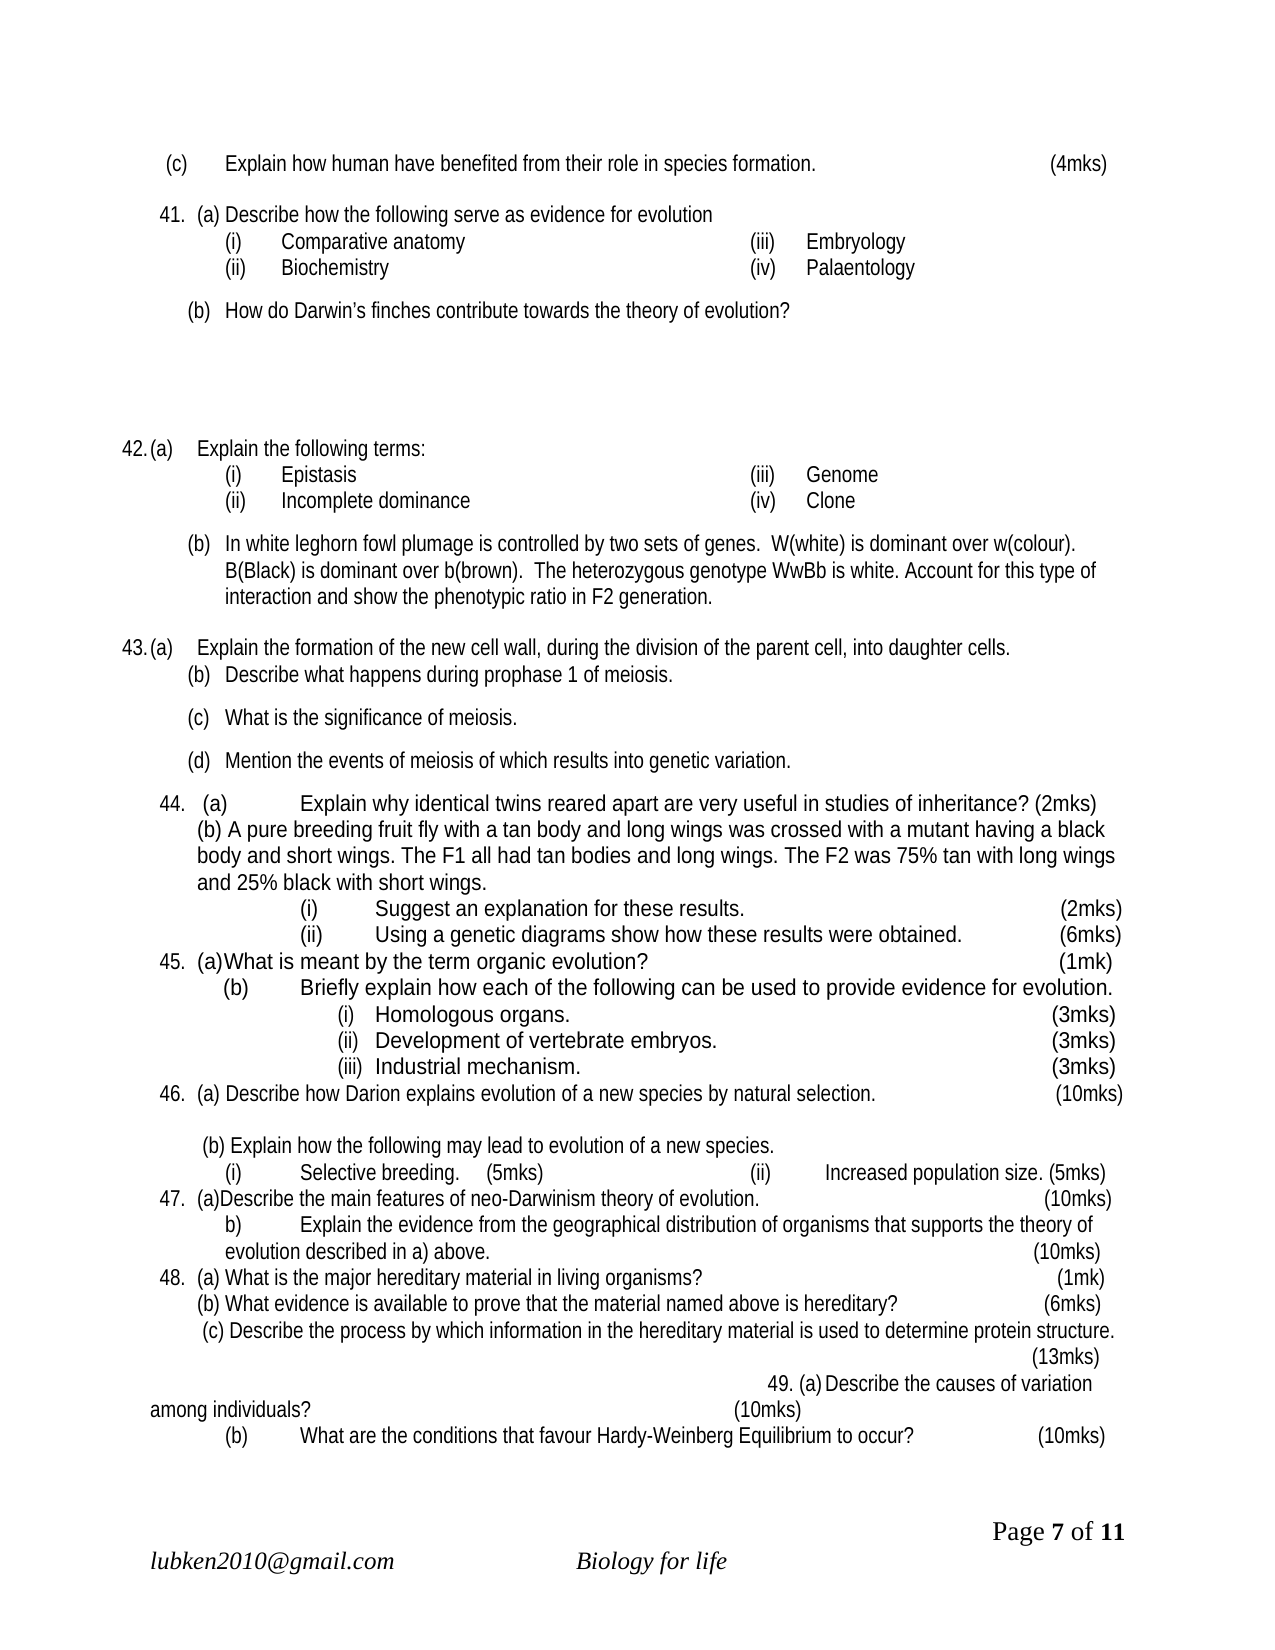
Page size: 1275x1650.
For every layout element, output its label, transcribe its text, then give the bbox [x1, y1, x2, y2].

text (b) What evidence is available to prove that the material named above is hereditary? (6mks) [197, 1290, 1125, 1317]
list (a) Explain why identical twins reared apart are very useful in studies of inheritance? (2mks) [159, 790, 1125, 816]
text (b) How do Darwin’s finches contribute towards the theory of evolution? [187, 297, 1125, 323]
list Palaentology [750, 254, 1125, 280]
list Increased population size. (5mks) [750, 1159, 1125, 1185]
text (c) What is the significance of meiosis. [187, 704, 1125, 730]
list Clone [750, 487, 1125, 513]
list (a) Describe how Darion explains evolution of a new species by natural selection. (10mks) [159, 1079, 1125, 1132]
text (c) Describe the process by which information in the hereditary material is used to determine protein structure. [150, 1317, 1125, 1343]
list (a) What is the major hereditary material in living organisms? (1mk) [159, 1264, 1125, 1290]
list (a) Describe how the following serve as evidence for evolution [159, 201, 1125, 228]
list Homologous organs. (3mks) [337, 1001, 1125, 1027]
text (d) Mention the events of meiosis of which results into genetic variation. [187, 747, 1125, 773]
text (b) What are the conditions that favour Hardy-Weinberg Equilibrium to occur? (10mks) [150, 1422, 1125, 1448]
list Comparative anatomy [225, 228, 600, 254]
list (a)Describe the main features of neo-Darwinism theory of evolution. (10mks) [159, 1185, 1125, 1211]
text (b) Describe what happens during prophase 1 of meiosis. [187, 661, 1125, 687]
list (b) Explain how the following may lead to evolution of a new species. [197, 1132, 1125, 1159]
list (a) What is meant by the term organic evolution? (1mk) [159, 948, 1125, 974]
list (a) Explain the formation of the new cell wall, during the division of the parent cell, into daughter cells. [122, 634, 1125, 661]
text (b) A pure breeding fruit fly with a tan body and long wings was crossed with a mutant having a black body and short wings. The F1 all had tan bodies and long wings. The F2 was 75% tan with long wings and 25% black with short wings. [197, 816, 1125, 895]
text (b) Briefly explain how each of the following can be used to provide evidence for evolution. [150, 974, 1125, 1001]
text (b) In white leghorn fowl plumage is controlled by two sets of genes. W(white) is dominant over w(colour). B(Black) is dominant over b(brown). The heterozygous genotype WwBb is white. Account for this type of interaction and show the phenotypic ratio in F2 generation. [187, 530, 1125, 609]
list Biochemistry [225, 254, 600, 280]
list Epistasis [225, 461, 600, 487]
list Development of vertebrate embryos. (3mks) [337, 1027, 1125, 1053]
text (13mks) 49. (a) Describe the causes of variation among individuals? (10mks) [150, 1343, 1125, 1422]
list Genome [750, 461, 1125, 487]
text b) Explain the evidence from the geographical distribution of organisms that supports the theory of evolution described in a) above. (10mks) [225, 1211, 1125, 1264]
text (ii) Using a genetic diagrams show how these results were obtained. (6mks) [150, 921, 1125, 948]
list Incomplete dominance [225, 487, 600, 513]
list Selective breeding. (5mks) [225, 1159, 600, 1185]
list Industrial mechanism. (3mks) [337, 1053, 1125, 1079]
text (i) Suggest an explanation for these results. (2mks) [150, 895, 1125, 921]
list (a) Explain the following terms: [122, 434, 1125, 461]
text (c) Explain how human have benefited from their role in species formation. (4mks) [150, 150, 1125, 176]
list Embryology [750, 228, 1125, 254]
